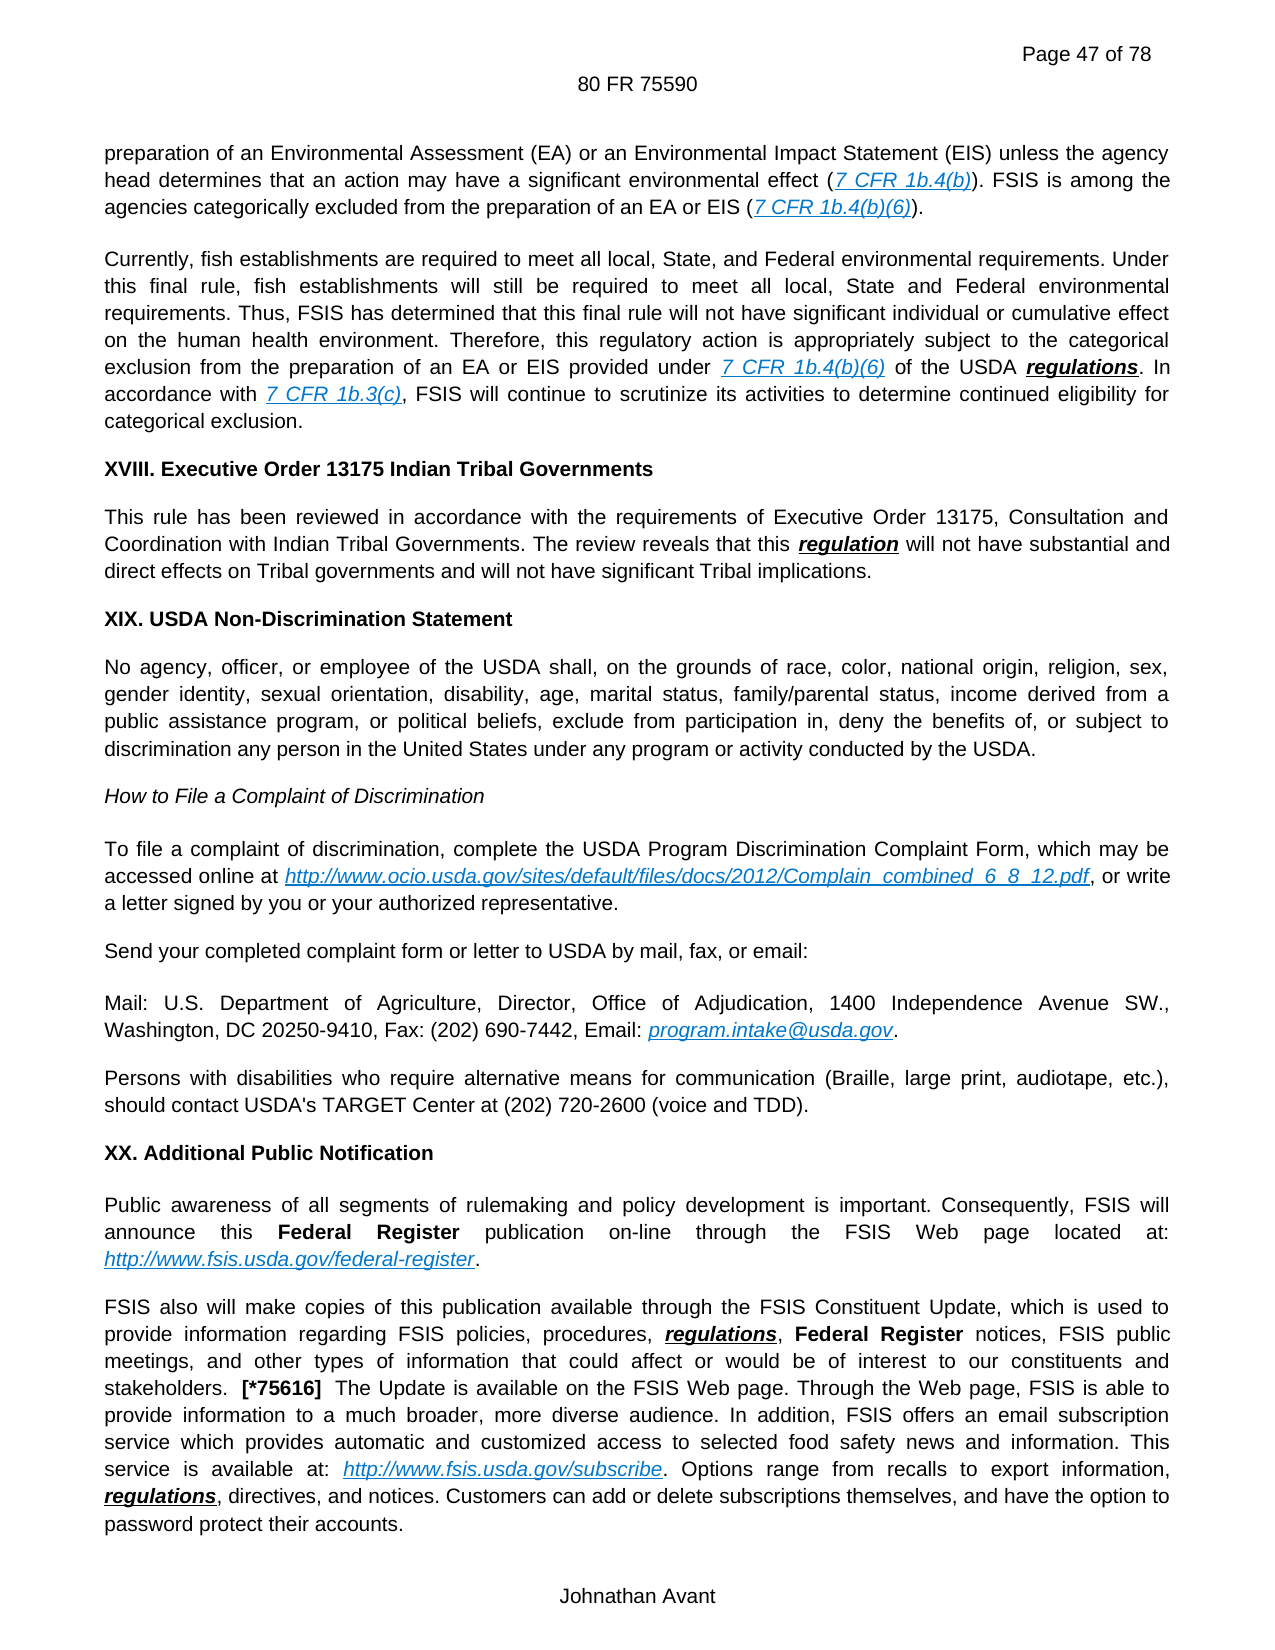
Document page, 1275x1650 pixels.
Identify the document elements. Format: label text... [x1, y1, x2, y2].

text No agency, officer, or employee of the USDA shall, on the grounds of race, color, national origin, religion, sex, gender identity, sexual orientation, disability, age, marital status, family/parental status, income derived from a public assistance program, or political beliefs, exclude from participation in, deny the benefits of, or subject to discrimination any person in the United States under any program or activity conducted by the USDA. [104, 652, 1171, 760]
text Currently, fish establishments are required to meet all local, State, and Federal environmental requirements. Under this final rule, fish establishments will still be required to meet all local, State and Federal environmental requirements. Thus, FSIS has determined that this final rule will not have significant individual or cumulative effect on the human health environment. Therefore, this regulatory action is appropriately subject to the categorical exclusion from the preparation of an EA or EIS provided under 7 CFR 1b.4(b)(6) of the USDA regulations. In accordance with 7 CFR 1b.3(c), FSIS will continue to scrutinize its activities to determine continued eligibility for categorical exclusion. [104, 244, 1171, 433]
text Public awareness of all segments of rulemaking and policy development is important. Consequently, FSIS will announce this Federal Register publication on-line through the FSIS Web page located at: http://www.fsis.usda.gov/federal-register. [104, 1189, 1171, 1271]
text FSIS also will make copies of this publication available through the FSIS Constituent Update, which is used to provide information regarding FSIS policies, procedures, regulations, Federal Register notices, FSIS public meetings, and other types of information that could affect or would be of interest to our constituents and stakeholders. [*75616] The Update is available on the FSIS Web page. Through the Web page, FSIS is able to provide information to a much broader, more diverse audience. In addition, FSIS offers an email subscription service which provides automatic and customized access to selected food safety news and information. This service is available at: http://www.fsis.usda.gov/subscribe. Options range from recalls to export information, regulations, directives, and notices. Customers can add or delete subscriptions themselves, and have the option to password protect their accounts. [104, 1292, 1171, 1535]
text Send your completed complaint form or letter to USDA by mail, fax, or email: [104, 935, 1171, 962]
text This rule has been reviewed in accordance with the requirements of Executive Order 13175, Consultation and Coordination with Indian Tribal Governments. The review reveals that this regulation will not have substantial and direct effects on Tribal governments and will not have significant Tribal implications. [104, 502, 1171, 583]
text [104, 137, 1171, 219]
text Persons with disabilities who require alternative means for communication (Braille, large print, audiotape, etc.), should contact USDA's TARGET Center at (202) 720-2600 (voice and TDD). [104, 1062, 1171, 1117]
text XIX. USDA Non-Discrimination Statement [104, 604, 1171, 631]
text XX. Additional Public Notification [104, 1137, 1171, 1164]
text Mail: U.S. Department of Agriculture, Director, Office of Adjudication, 1400 Independence Avenue SW., Washington, DC 20250-9410, Fax: (202) 690-7442, Email: program.intake@usda.gov. [104, 987, 1171, 1042]
text How to File a Complaint of Discrimination [104, 781, 1171, 808]
text To file a complaint of discrimination, complete the USDA Program Discrimination Complaint Form, which may be accessed online at http://www.ocio.usda.gov/sites/default/files/docs/2012/Complain_combined_6_8_12.pdf, or write a letter signed by you or your authorized representative. [104, 833, 1171, 914]
text XVIII. Executive Order 13175 Indian Tribal Governments [104, 454, 1171, 481]
